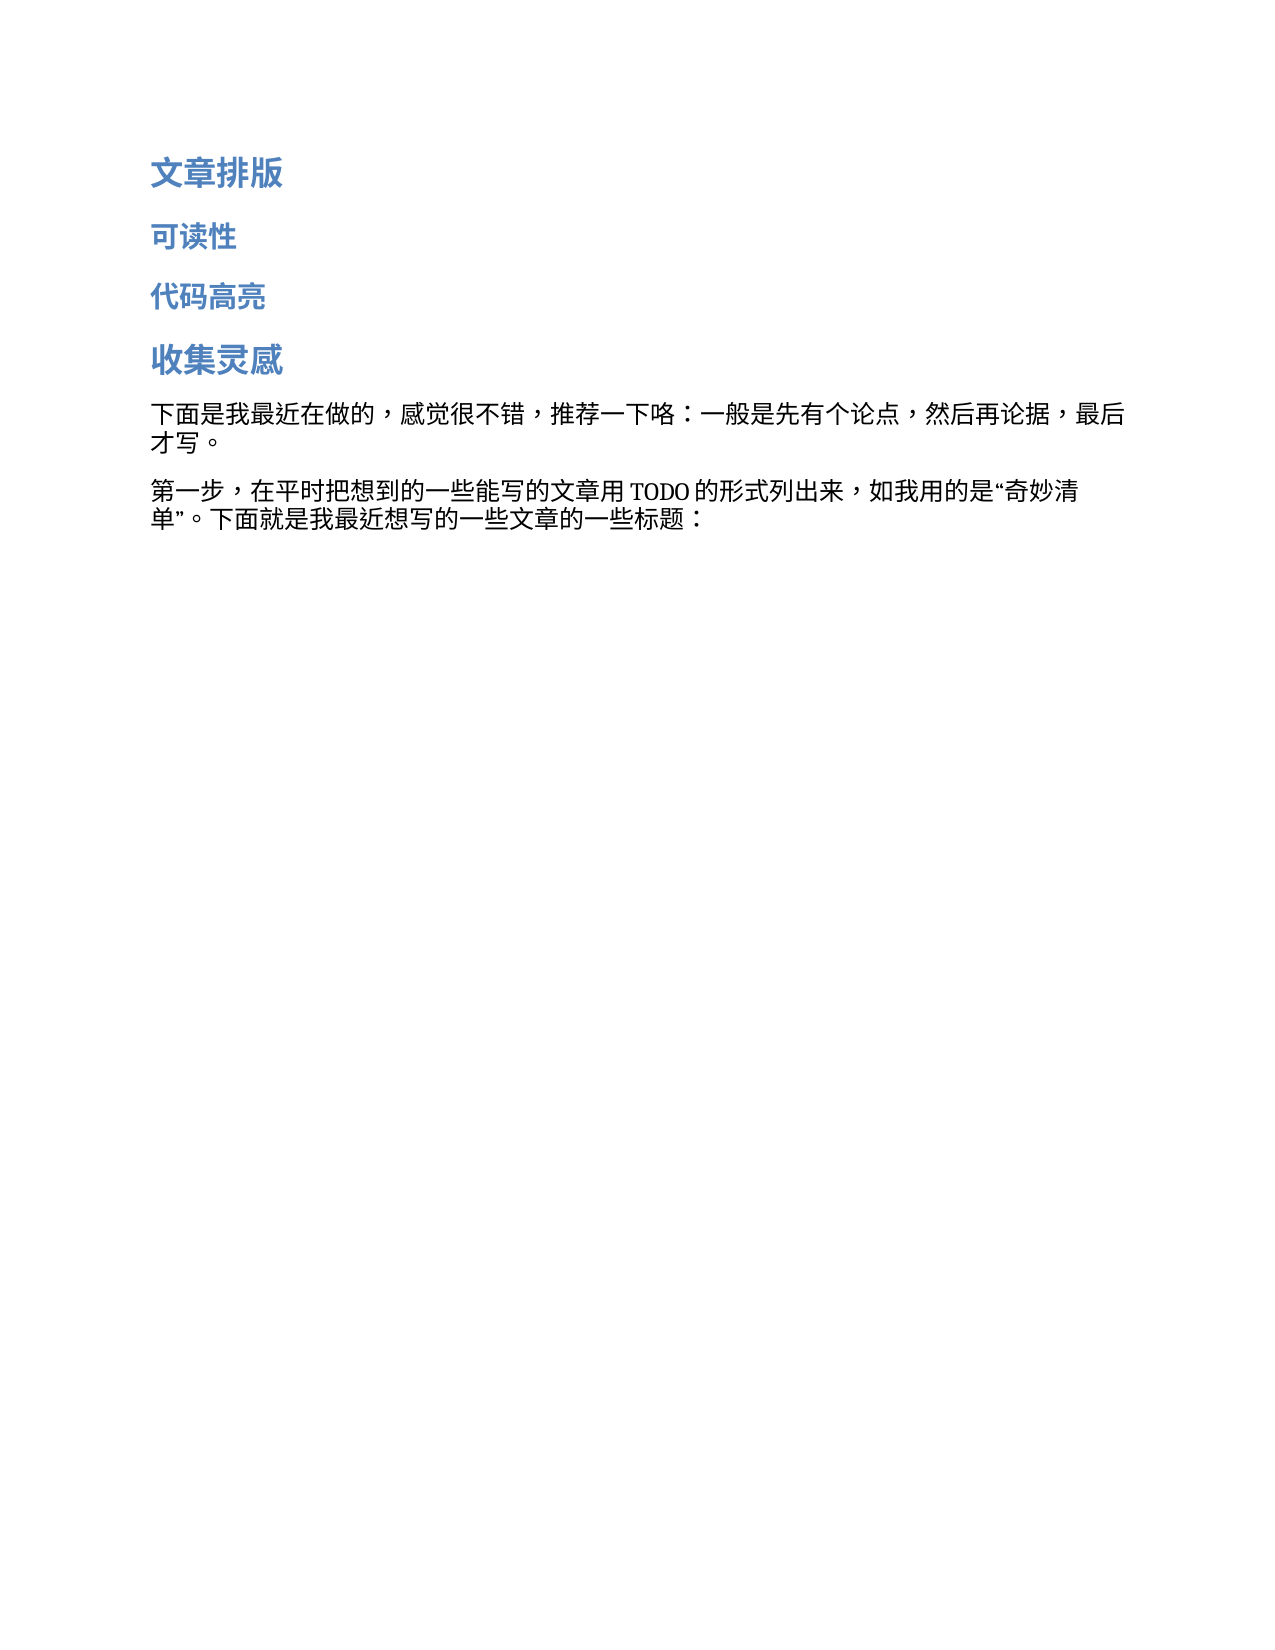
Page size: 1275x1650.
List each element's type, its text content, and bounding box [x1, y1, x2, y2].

text 下面是我最近在做的，感觉很不错，推荐一下咯：一般是先有个论点，然后再论据，最后才写。 [150, 401, 1125, 459]
text 第一步，在平时把想到的一些能写的文章用TODO的形式列出来，如我用的是“奇妙清单”。下面就是我最近想写的一些文章的一些标题： [150, 478, 1125, 535]
subtitle 收集灵感 [150, 337, 1125, 383]
subtitle 可读性 [150, 216, 1125, 256]
subtitle 代码高亮 [150, 277, 1125, 316]
subtitle 文章排版 [150, 150, 1125, 195]
